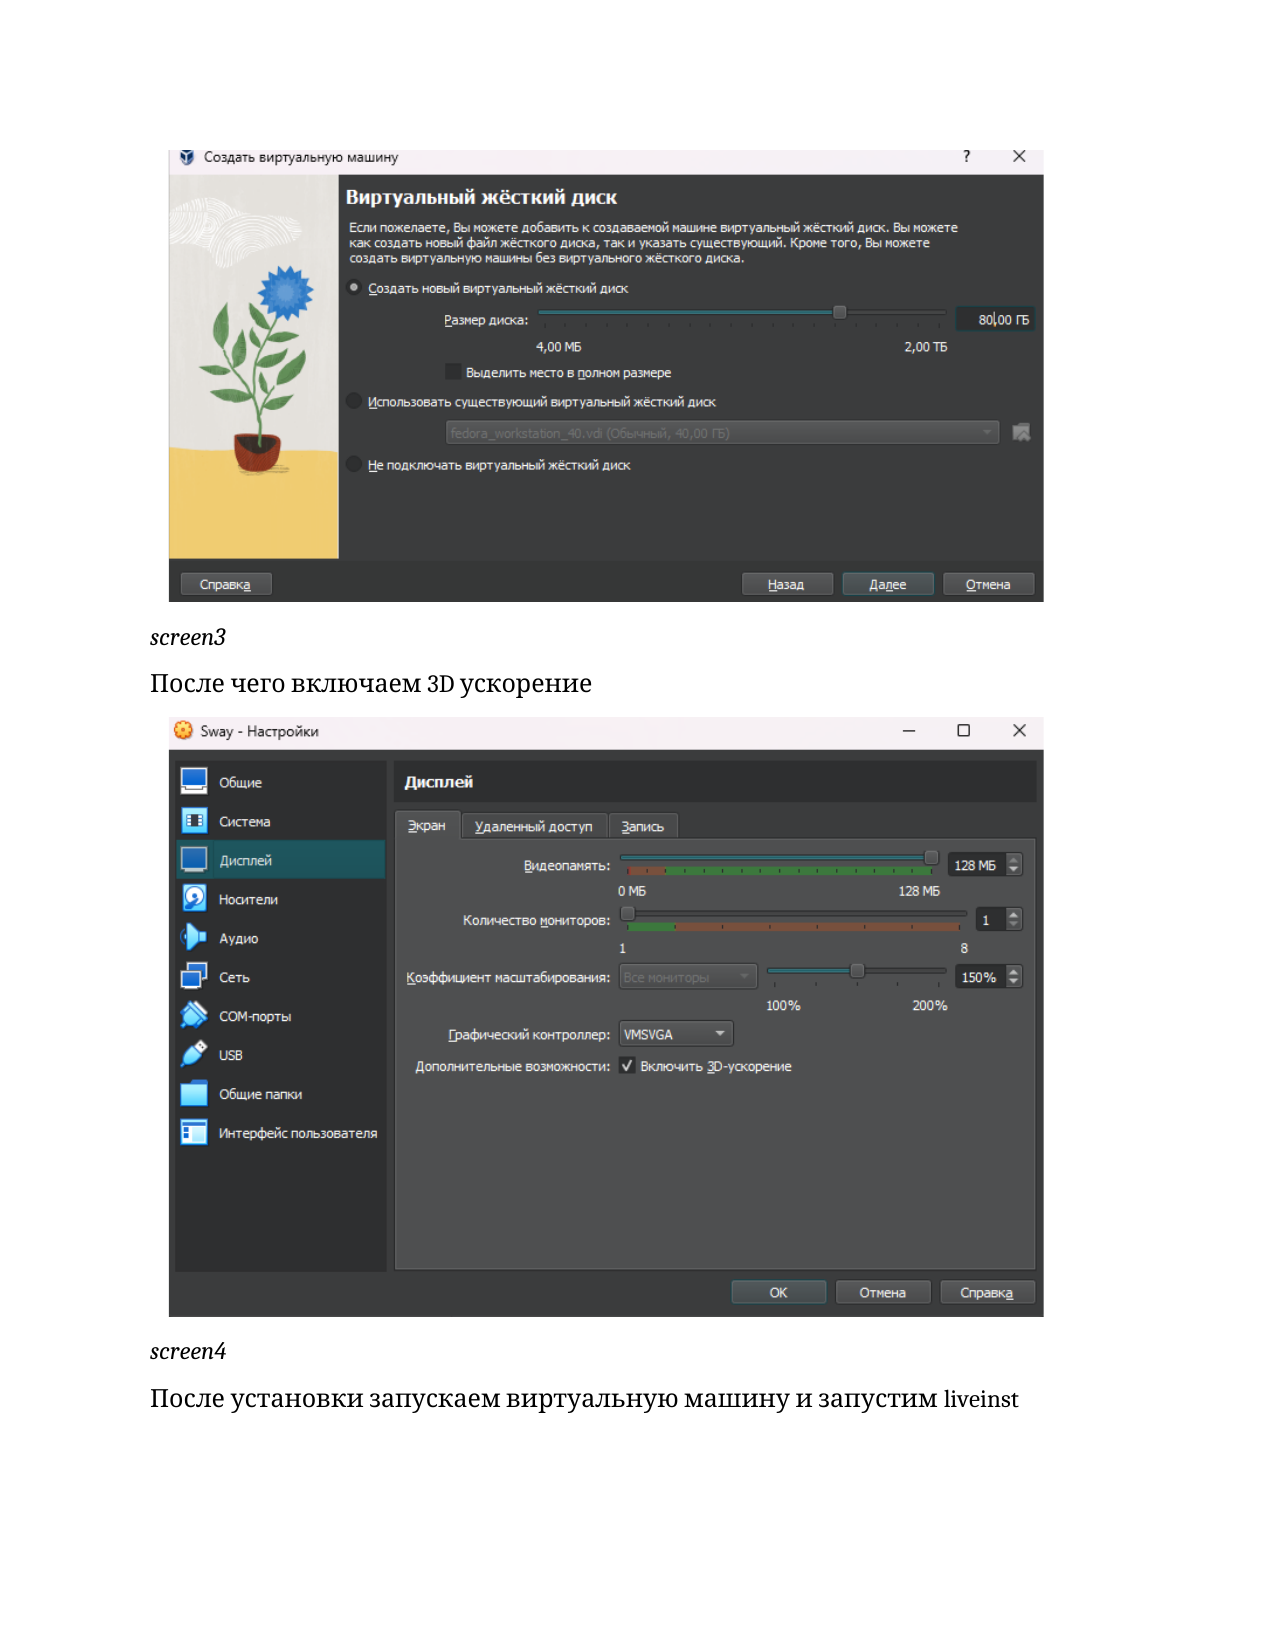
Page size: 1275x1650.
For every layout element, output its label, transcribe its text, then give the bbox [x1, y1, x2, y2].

text После чего включаем 3D ускорение [150, 670, 1125, 699]
picture [168, 717, 1044, 1317]
text После установки запускаем виртуальную машину и запустим liveinst [150, 1384, 1125, 1413]
picture [168, 150, 1044, 602]
text screen4 [150, 1337, 1125, 1366]
text screen3 [150, 623, 1125, 652]
